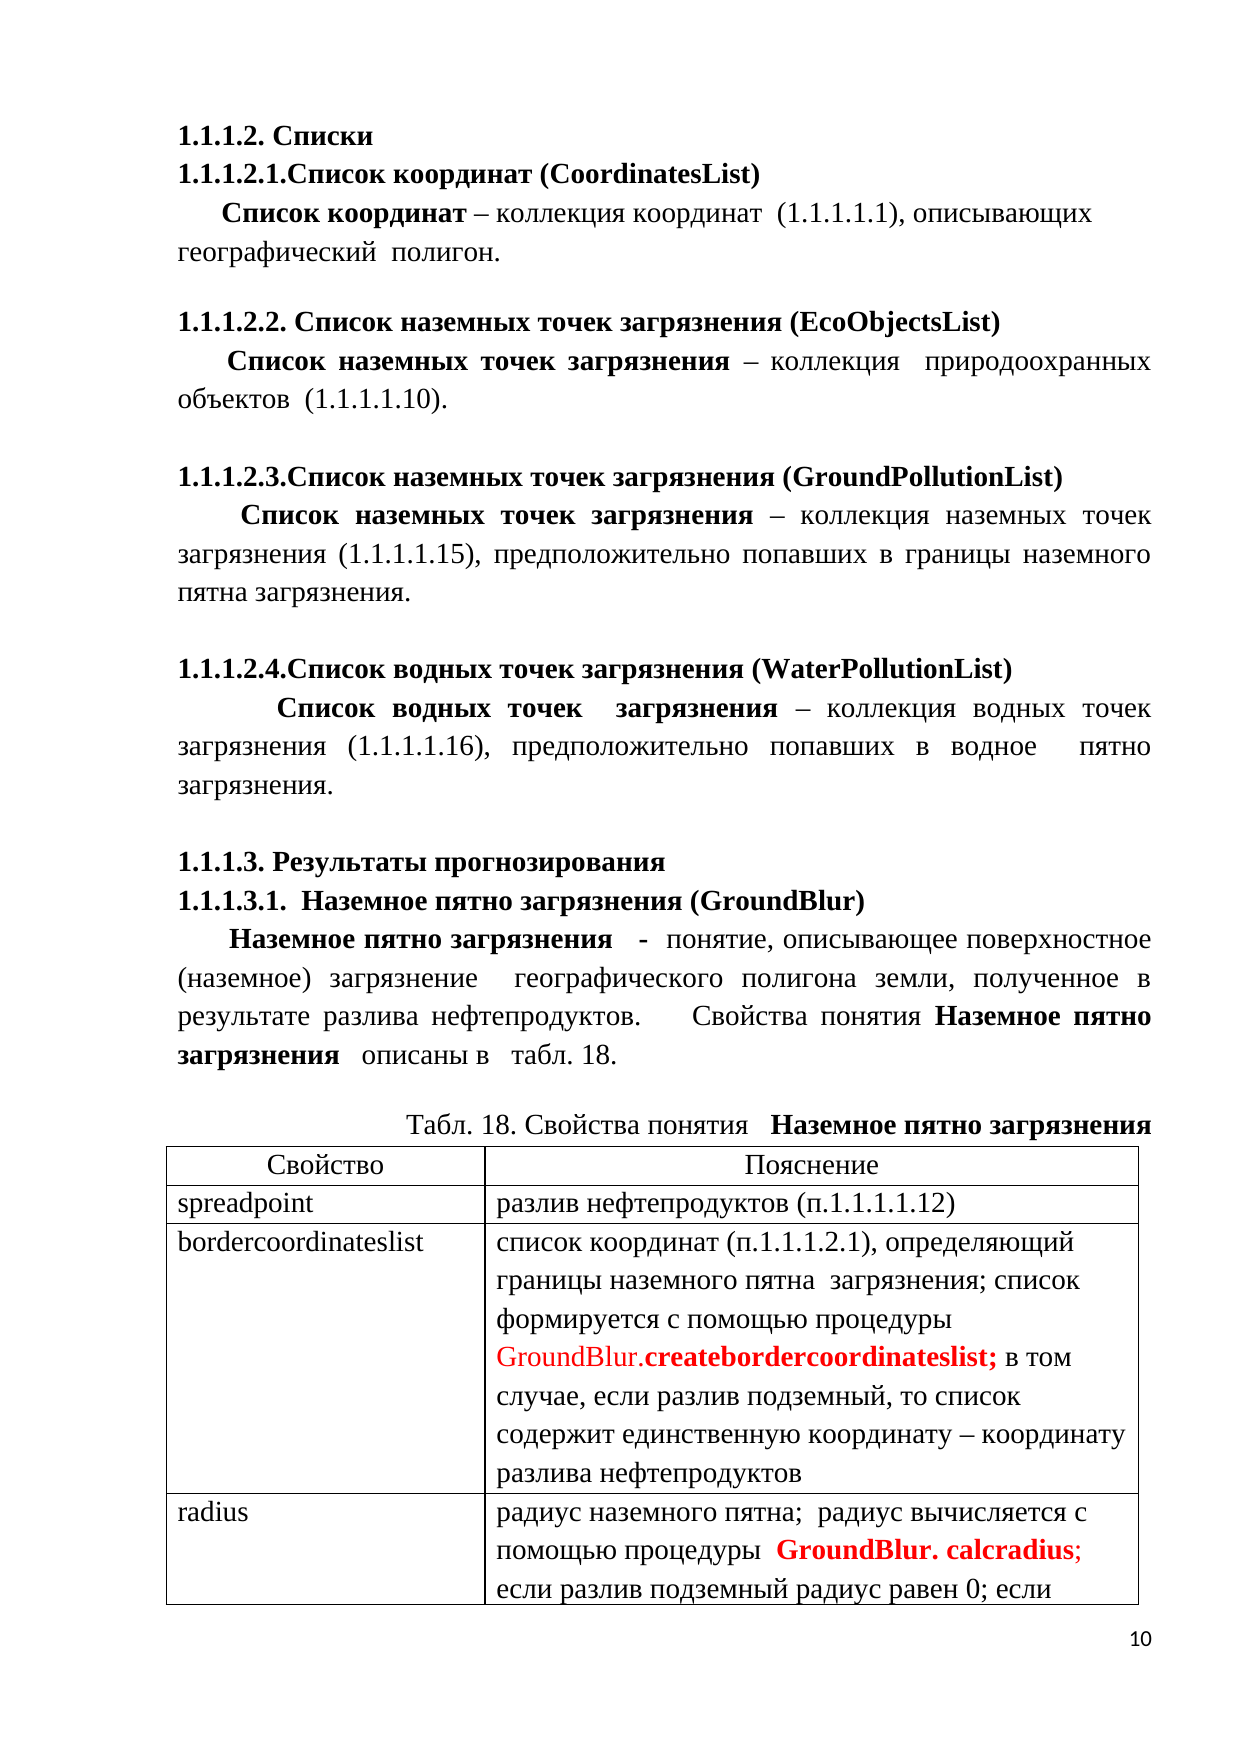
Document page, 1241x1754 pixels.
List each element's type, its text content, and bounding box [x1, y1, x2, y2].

text 1.1.1.2.3.Список наземных точек загрязнения (GroundPollutionList) [177, 459, 1152, 492]
text 1.1.1.2.2. Список наземных точек загрязнения (EcoObjectsList) [177, 304, 1152, 338]
text Список координат – коллекция координат (1.1.1.1.1), описывающих географический полигон. [177, 195, 1152, 267]
table_cell список координат (п.1.1.1.2.1), определяющий границы наземного пятна загрязнения; список формируется с помощью процедуры GroundBlur.createbordercoordinateslist; в том случае, если разлив подземный, то список содержит единственную координату – координату разлива нефтепродуктов [486, 1224, 1138, 1493]
table_cell radius [167, 1494, 484, 1604]
table_cell bordercoordinateslist [167, 1224, 484, 1493]
table_header Свойство [167, 1147, 484, 1184]
table_header Пояснение [486, 1147, 1138, 1184]
text 1.1.1.2. Списки [177, 118, 1152, 152]
text Наземное пятно загрязнения - понятие, описывающее поверхностное (наземное) загрязнение географического полигона земли, полученное в результате разлива нефтепродуктов. Свойства понятия Наземное пятно загрязнения описаны в табл. 18. [177, 921, 1152, 1070]
text 1.1.1.2.4.Список водных точек загрязнения (WaterPollutionList) [177, 651, 1152, 685]
text 1.1.1.3.1. Наземное пятно загрязнения (GroundBlur) [177, 883, 1152, 916]
text 1.1.1.2.1.Список координат (CoordinatesList) [177, 157, 1152, 190]
text Список наземных точек загрязнения – коллекция природоохранных объектов (1.1.1.1.10). [177, 343, 1152, 415]
text Список водных точек загрязнения – коллекция водных точек загрязнения (1.1.1.1.16), предположительно попавших в водное пятно загрязнения. [177, 690, 1152, 801]
table_cell разлив нефтепродуктов (п.1.1.1.1.12) [486, 1186, 1138, 1223]
text 1.1.1.3. Результаты прогнозирования [177, 844, 1152, 878]
text Табл. 18. Свойства понятия Наземное пятно загрязнения [177, 1107, 1152, 1141]
table_cell spreadpoint [167, 1186, 484, 1223]
